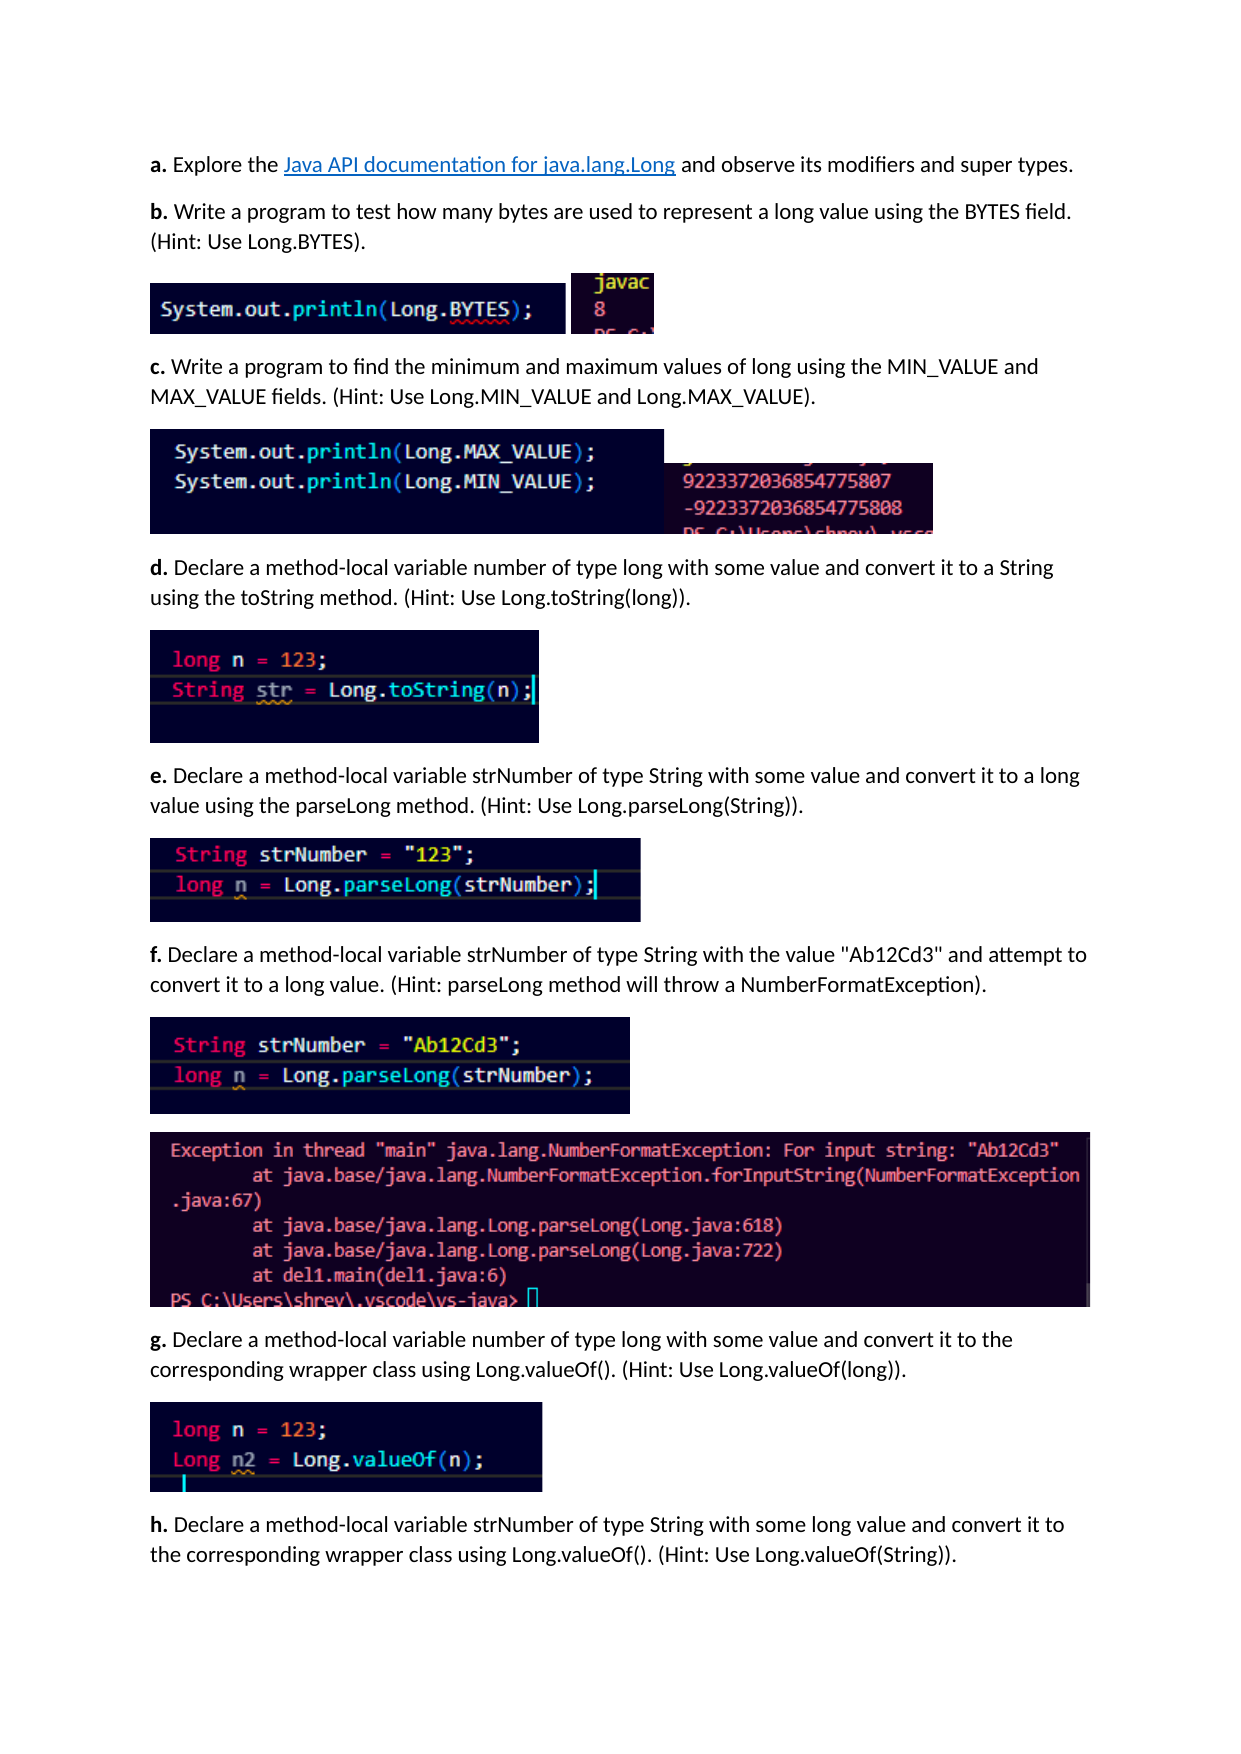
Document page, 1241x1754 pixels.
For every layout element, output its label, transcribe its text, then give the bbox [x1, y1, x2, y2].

text b. Write a program to test how many bytes are used to represent a long value using the BYTES field. (Hint: Use Long.BYTES). [150, 197, 1090, 255]
text d. Declare a method-local variable number of type long with some value and convert it to a String using the toString method. (Hint: Use Long.toString(long)). [150, 553, 1090, 611]
picture [571, 273, 654, 334]
text a. Explore the Java API documentation for java.lang.Long and observe its modifiers and super types. [150, 150, 1090, 178]
picture [150, 838, 641, 922]
text h. Declare a method-local variable strNumber of type String with some long value and convert it to the corresponding wrapper class using Long.valueOf(). (Hint: Use Long.valueOf(String)). [150, 1510, 1090, 1568]
picture [150, 1402, 543, 1492]
text e. Declare a method-local variable strNumber of type String with some value and convert it to a long value using the parseLong method. (Hint: Use Long.parseLong(String)). [150, 761, 1090, 819]
picture [150, 429, 933, 534]
picture [150, 1132, 1091, 1307]
text c. Write a program to find the minimum and maximum values of long using the MIN_VALUE and MAX_VALUE fields. (Hint: Use Long.MIN_VALUE and Long.MAX_VALUE). [150, 352, 1090, 410]
picture [150, 1017, 630, 1114]
text g. Declare a method-local variable number of type long with some value and convert it to the corresponding wrapper class using Long.valueOf(). (Hint: Use Long.valueOf(long)). [150, 1325, 1090, 1383]
text f. Declare a method-local variable strNumber of type String with the value "Ab12Cd3" and attempt to convert it to a long value. (Hint: parseLong method will throw a NumberFormatException). [150, 940, 1090, 998]
picture [150, 630, 539, 743]
picture [150, 283, 566, 334]
